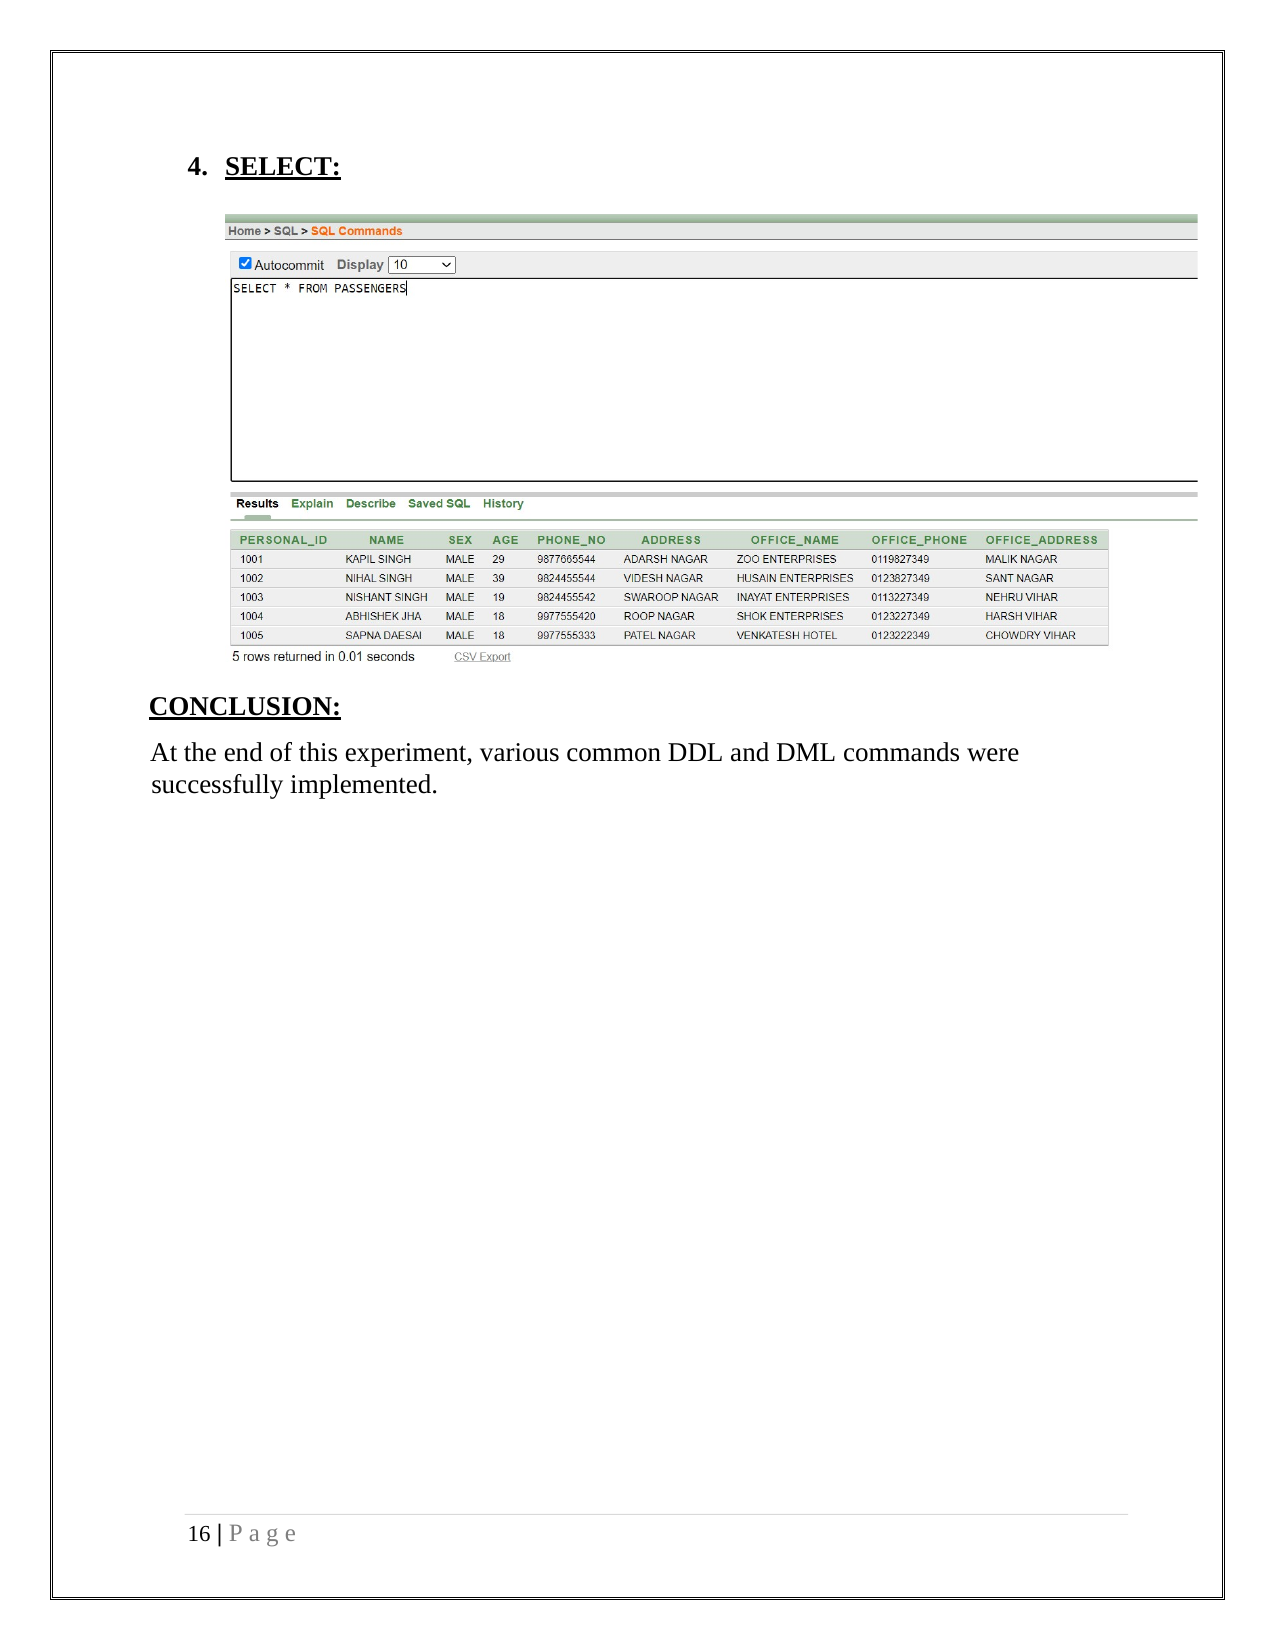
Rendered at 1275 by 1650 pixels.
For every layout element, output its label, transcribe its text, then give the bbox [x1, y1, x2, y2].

picture [225, 214, 1198, 662]
text At the end of this experiment, various common DDL and DML commands were successfully implemented. [150, 737, 1103, 800]
list SELECT: [187, 150, 1210, 181]
text CONCLUSION: [148, 689, 1210, 721]
